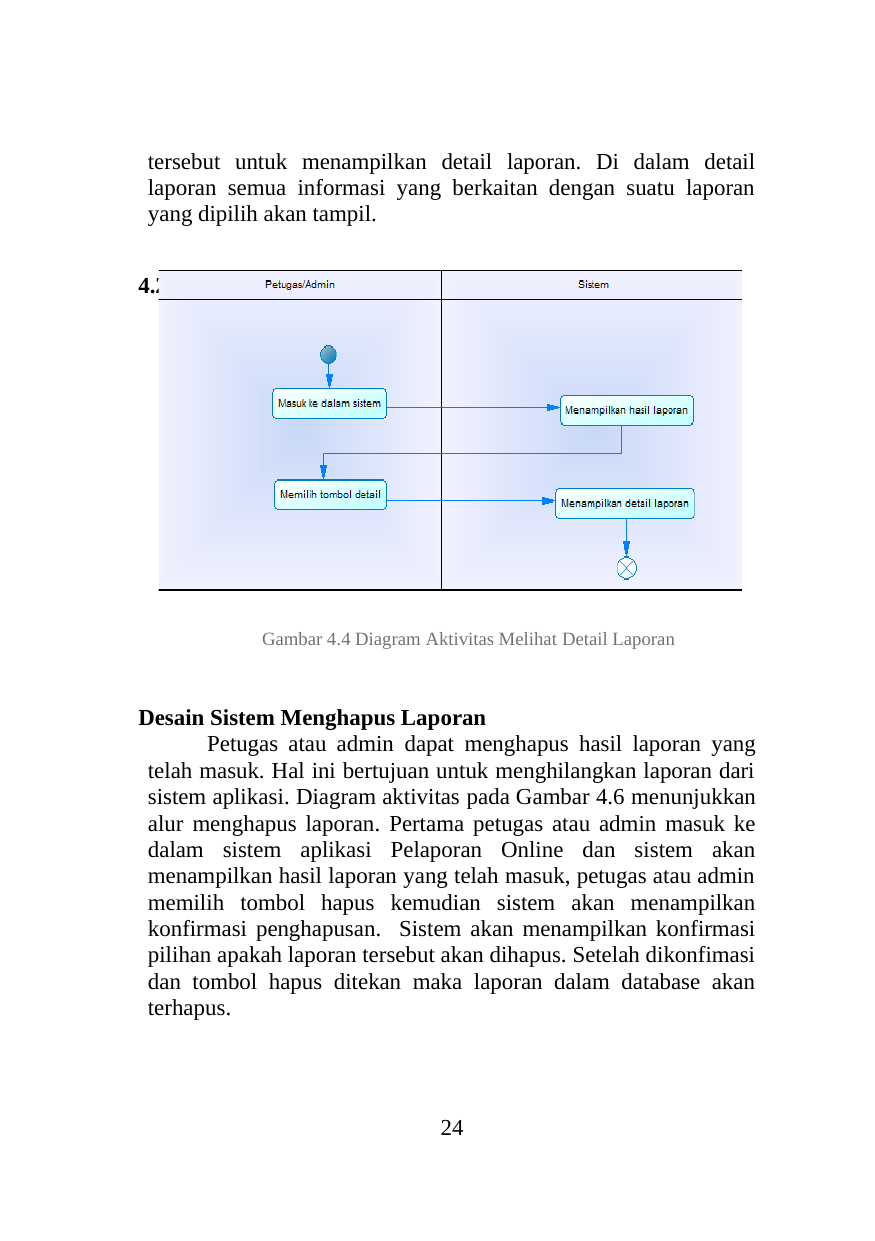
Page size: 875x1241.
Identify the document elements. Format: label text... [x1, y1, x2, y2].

picture [157, 270, 742, 589]
list Petugas atau admin dapat menghapus hasil laporan yang telah masuk. Hal ini bertujuan untuk menghilangkan laporan dari sistem aplikasi. Diagram aktivitas pada Gambar 4.6 menunjukkan alur menghapus laporan. Pertama petugas atau admin masuk ke dalam sistem aplikasi Pelaporan Online dan sistem akan menampilkan hasil laporan yang telah masuk, petugas atau admin memilih tombol hapus kemudian sistem akan menampilkan konfirmasi penghapusan. Sistem akan menampilkan konfirmasi pilihan apakah laporan tersebut akan dihapus. Setelah dikonfimasi dan tombol hapus ditekan maka laporan dalam database akan terhapus. [148, 731, 756, 1020]
